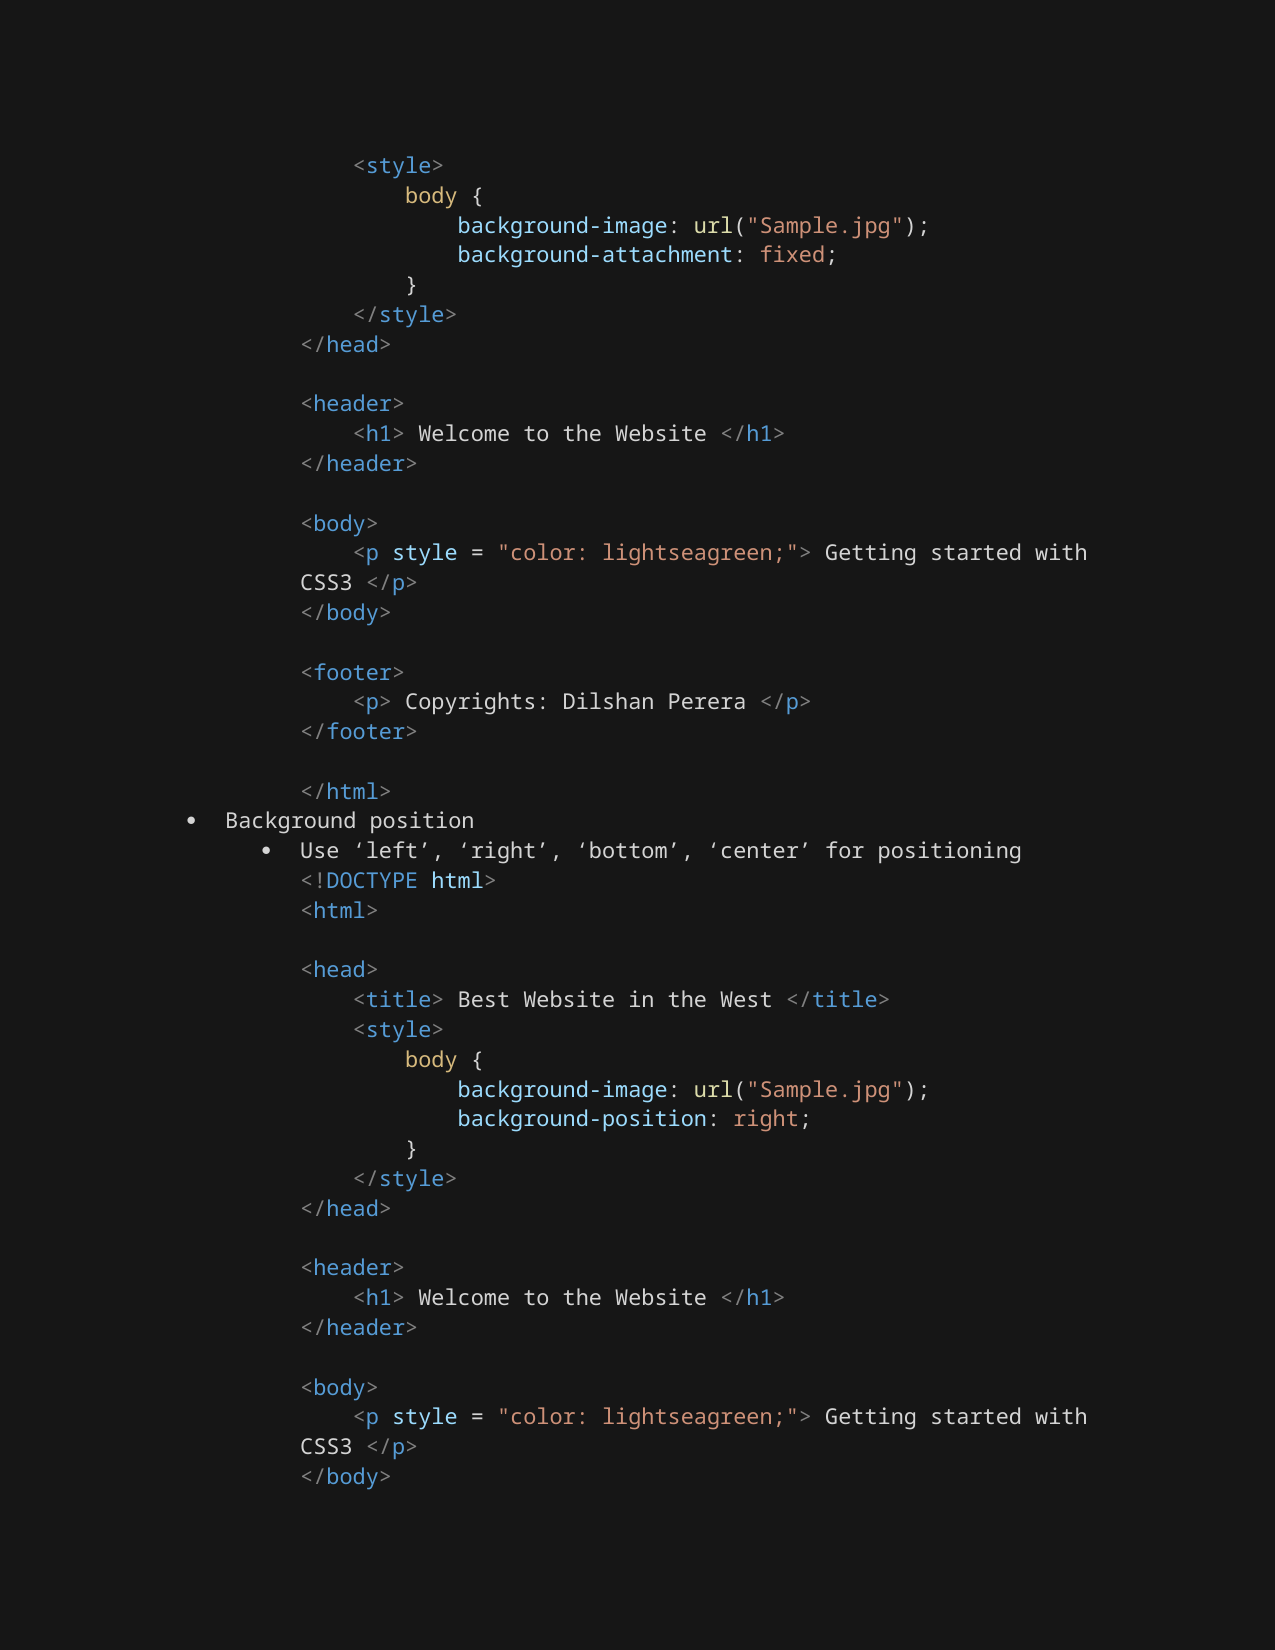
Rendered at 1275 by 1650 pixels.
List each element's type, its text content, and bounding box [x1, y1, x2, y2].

text body { [300, 1044, 1125, 1073]
text <p style = "color: lightseagreen;"> Getting started with CSS3 </p> [300, 1401, 1125, 1461]
text <header> [300, 388, 1125, 418]
text <style> [300, 150, 1125, 180]
text </body> [300, 597, 1125, 627]
text } [300, 269, 1125, 299]
text <header> [300, 1252, 1125, 1282]
text </body> [300, 1461, 1125, 1491]
text background-image: url("Sample.jpg"); [300, 209, 1125, 239]
text <body> [300, 1371, 1125, 1401]
text </header> [300, 1312, 1125, 1342]
text <!DOCTYPE html> [300, 865, 1125, 895]
text <h1> Welcome to the Website </h1> [300, 418, 1125, 448]
text <head> [300, 954, 1125, 984]
text <footer> [300, 656, 1125, 686]
text </style> [300, 1163, 1125, 1193]
text background-image: url("Sample.jpg"); [300, 1073, 1125, 1103]
text <p> Copyrights: Dilshan Perera </p> [300, 686, 1125, 716]
text </html> [300, 776, 1125, 805]
text <html> [300, 895, 1125, 924]
list Background position [187, 805, 1125, 835]
text <h1> Welcome to the Website </h1> [300, 1282, 1125, 1312]
text background-attachment: fixed; [300, 239, 1125, 269]
text body { [300, 180, 1125, 209]
text <p style = "color: lightseagreen;"> Getting started with CSS3 </p> [300, 537, 1125, 597]
text <body> [300, 507, 1125, 537]
text </head> [300, 1193, 1125, 1222]
text background-position: right; [300, 1103, 1125, 1133]
list Use ‘left’, ‘right’, ‘bottom’, ‘center’ for positioning [262, 835, 1125, 865]
text </head> [300, 329, 1125, 358]
text </footer> [300, 716, 1125, 746]
text <title> Best Website in the West </title> [300, 984, 1125, 1014]
text <style> [300, 1014, 1125, 1044]
text </header> [300, 448, 1125, 478]
text </style> [300, 299, 1125, 329]
text } [300, 1133, 1125, 1163]
